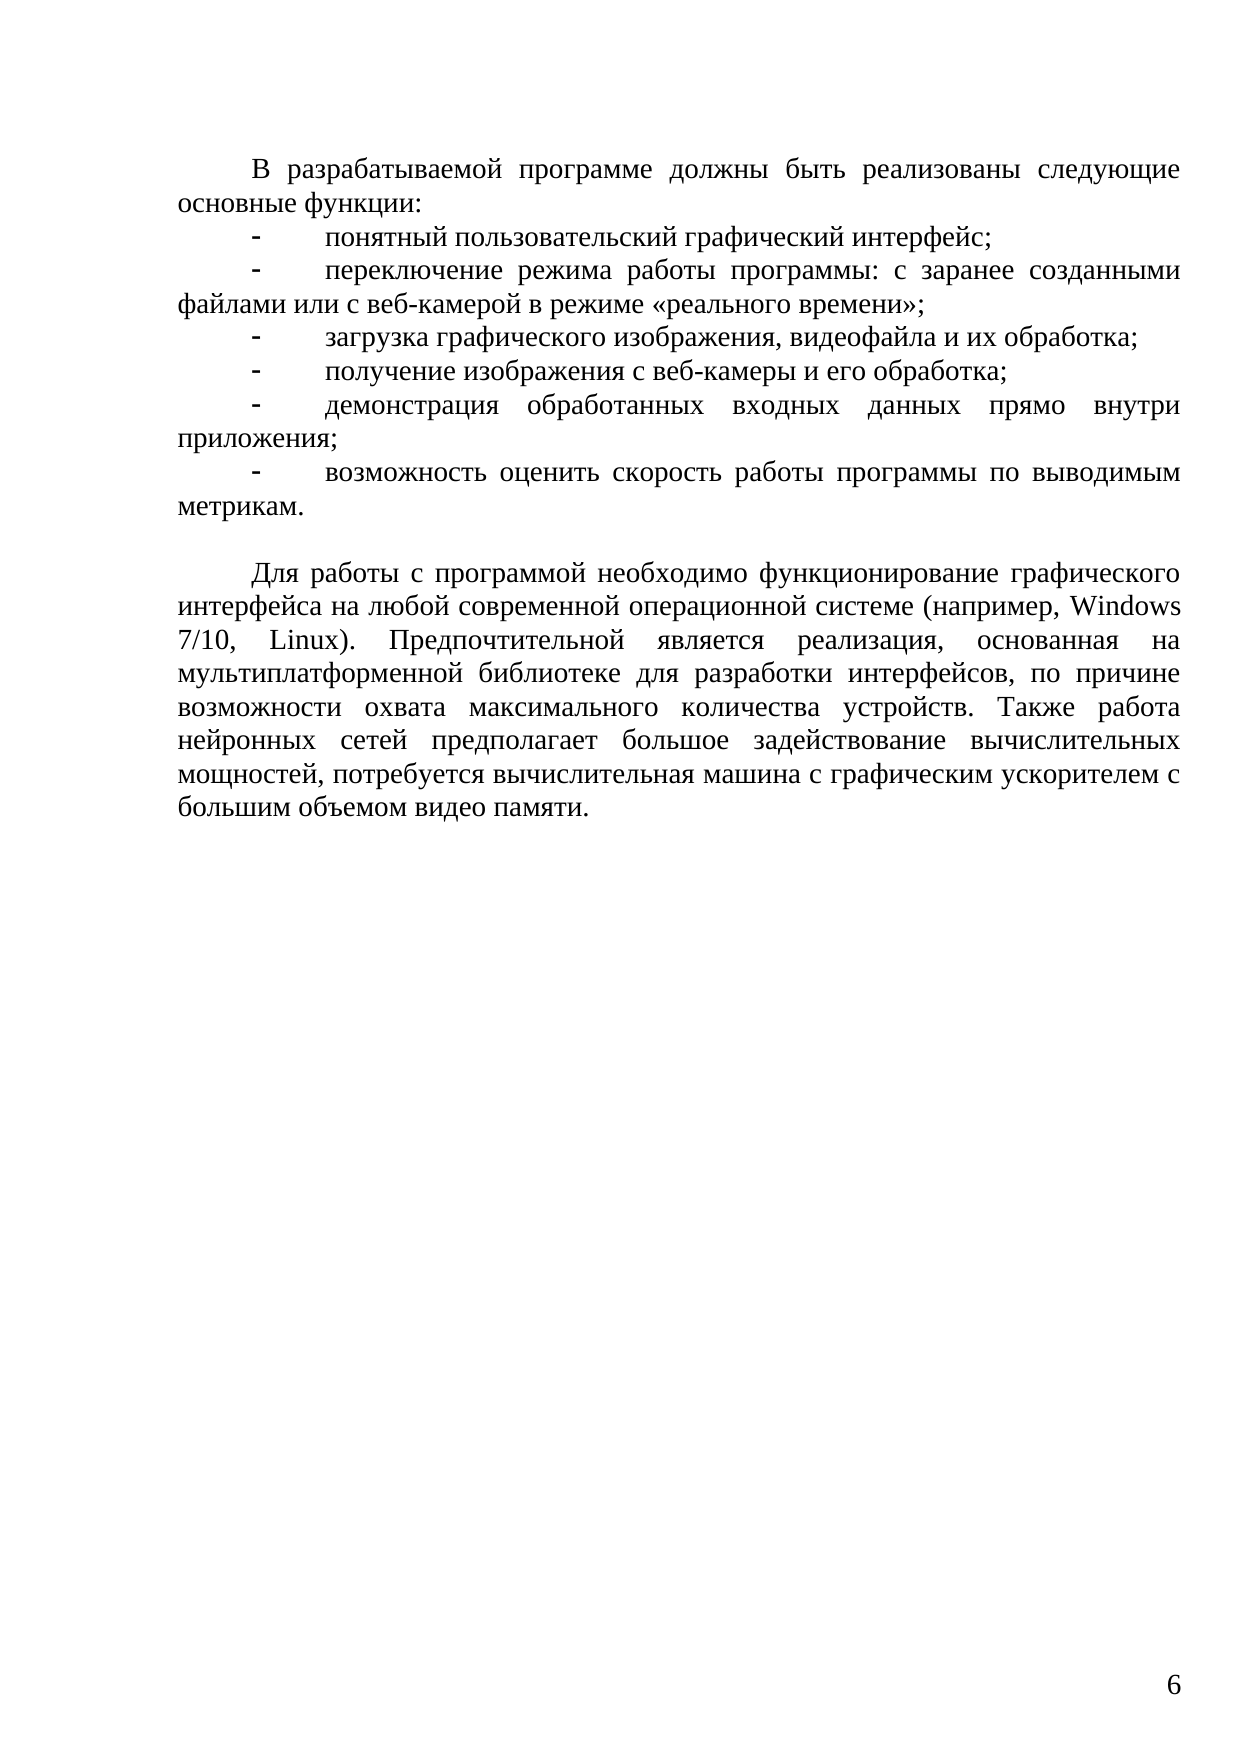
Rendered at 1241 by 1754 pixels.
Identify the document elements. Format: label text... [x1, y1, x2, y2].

list переключение режима работы программы: с заранее созданными файлами или с веб-камерой в режиме «реального времени»; [177, 252, 1181, 319]
text Для работы с программой необходимо функционирование графического интерфейса на любой современной операционной системе (например, Windows 7/10, Linux). Предпочтительной является реализация, основанная на мультиплатформенной библиотеке для разработки интерфейсов, по причине возможности охвата максимального количества устройств. Также работа нейронных сетей предполагает большое задействование вычислительных мощностей, потребуется вычислительная машина с графическим ускорителем с большим объемом видео памяти. [177, 555, 1181, 823]
list демонстрация обработанных входных данных прямо внутри приложения; [177, 387, 1181, 454]
text В разрабатываемой программе должны быть реализованы следующие основные функции: [177, 152, 1181, 219]
list получение изображения с веб-камеры и его обработка; [177, 353, 1181, 387]
list понятный пользовательский графический интерфейс; [177, 219, 1181, 252]
list загрузка графического изображения, видеофайла и их обработка; [177, 319, 1181, 353]
list возможность оценить скорость работы программы по выводимым метрикам. [177, 454, 1181, 521]
